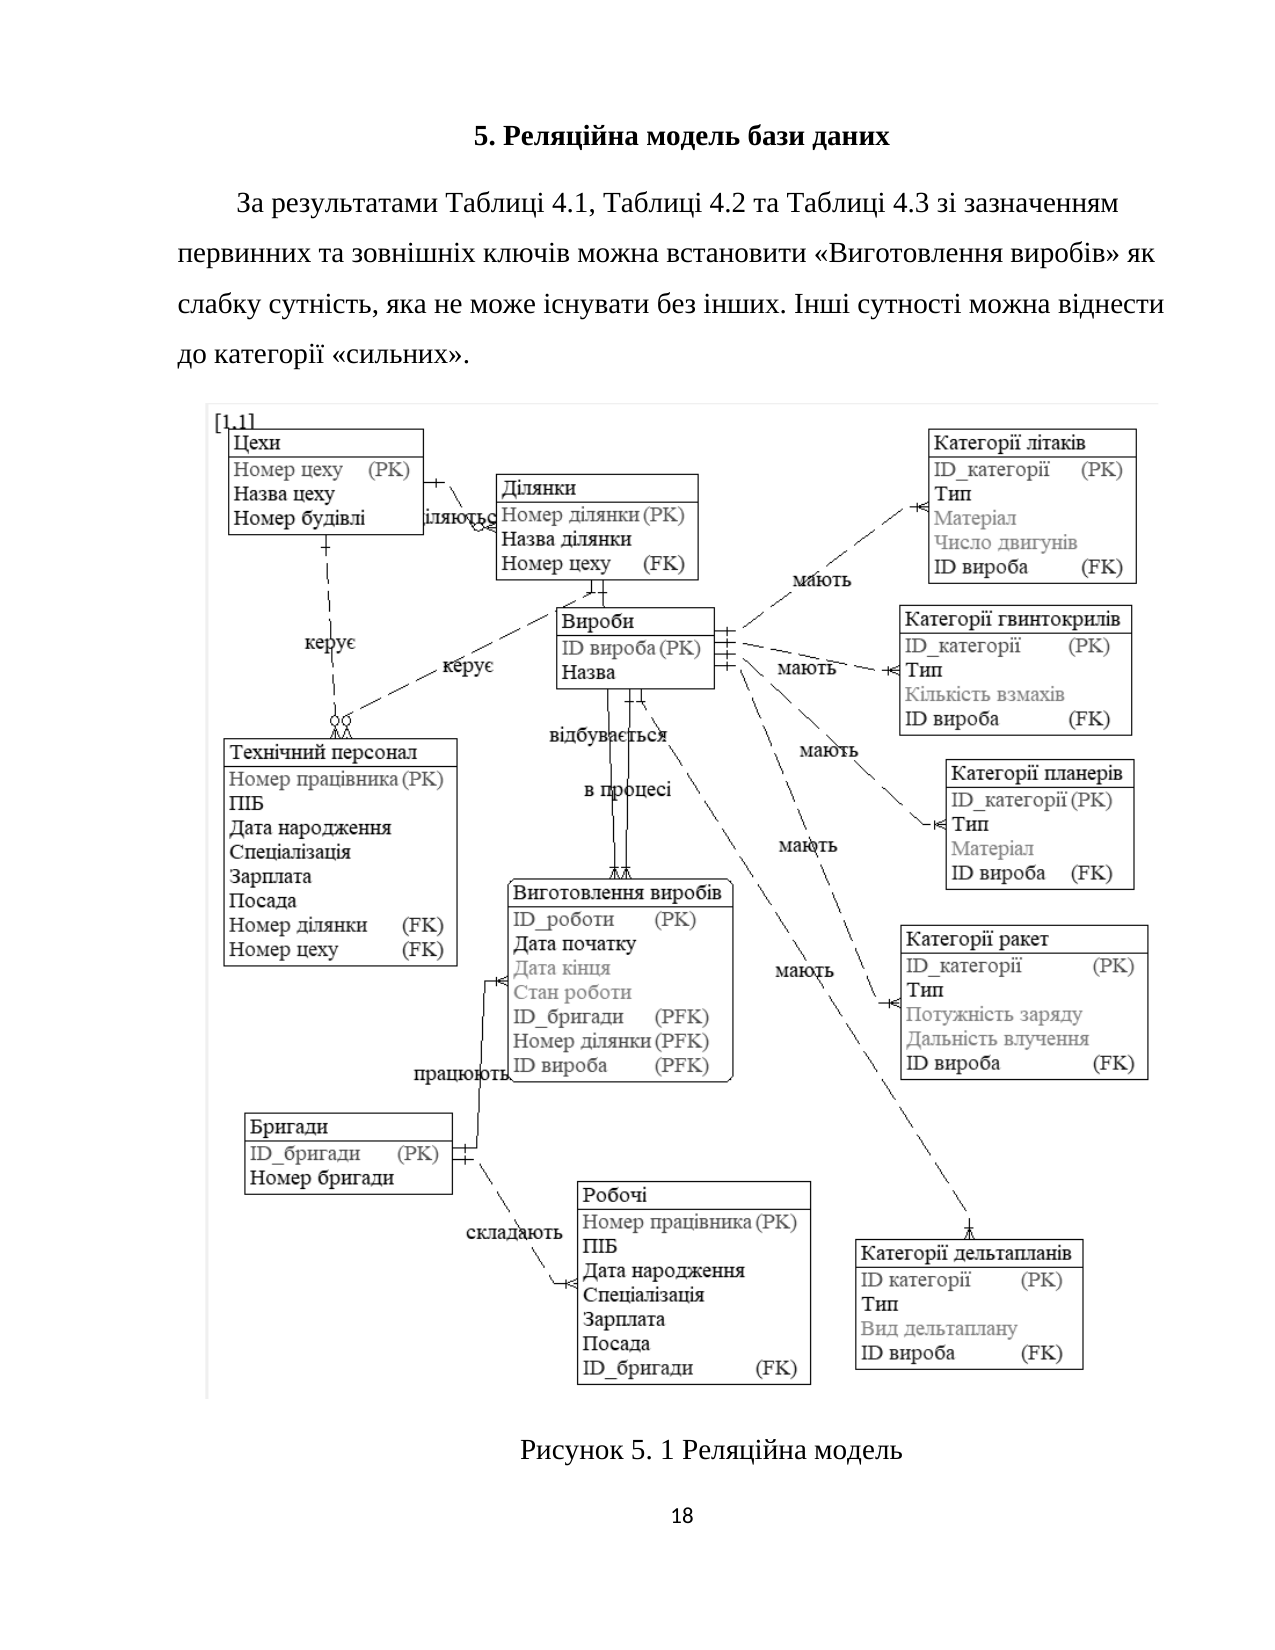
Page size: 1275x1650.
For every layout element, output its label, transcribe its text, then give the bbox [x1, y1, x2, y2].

text Рисунок 5. 1 Реляційна модель [177, 1432, 1186, 1466]
text 5. Реляційна модель бази даних [177, 118, 1186, 152]
text За результатами Таблиці 4.1, Таблиці 4.2 та Таблиці 4.3 зі зазначенням первинних та зовнішніх ключів можна встановити «Виготовлення виробів» як слабку сутність, яка не може існувати без інших. Інші сутності можна віднести до категорії «сильних». [177, 185, 1186, 369]
